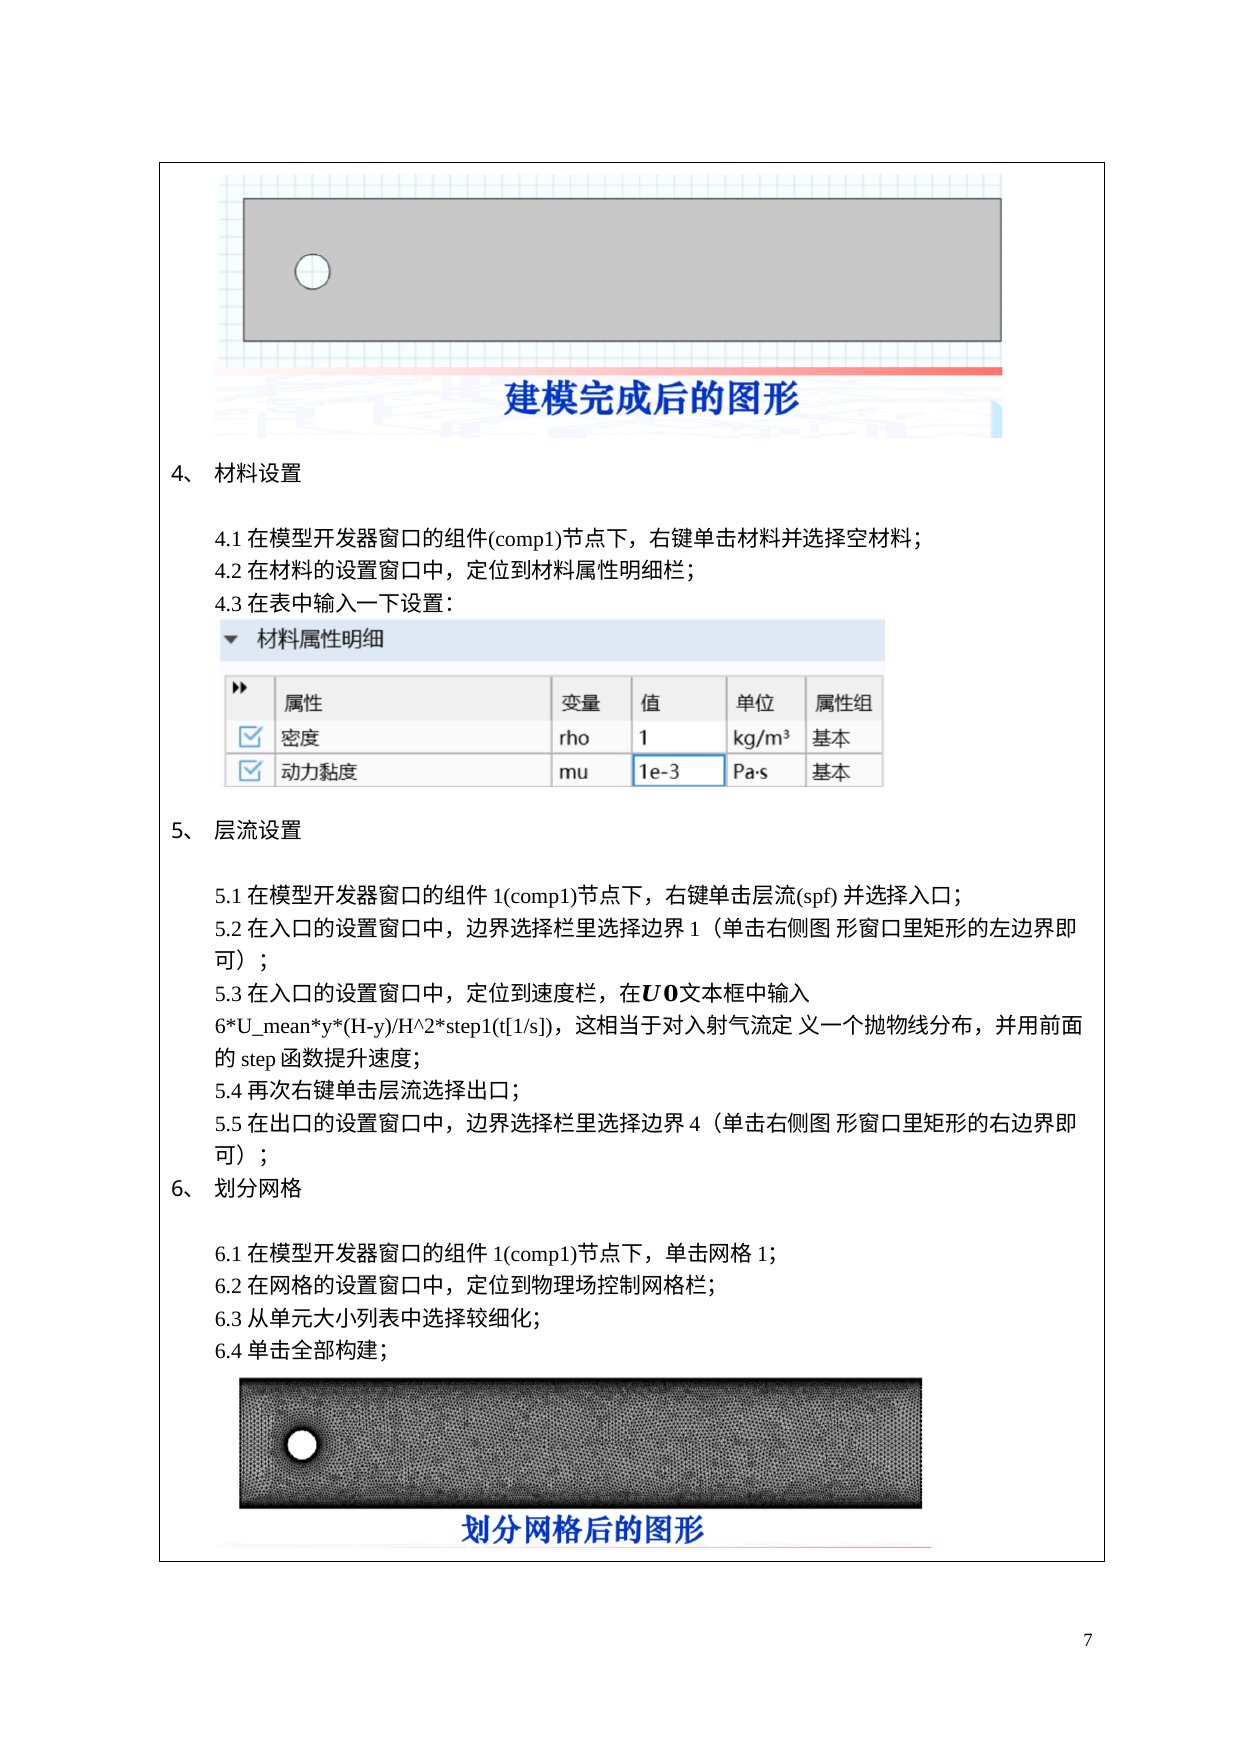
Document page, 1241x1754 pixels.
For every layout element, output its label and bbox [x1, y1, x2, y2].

picture [214, 1365, 932, 1548]
picture [214, 618, 886, 787]
table_cell [160, 163, 1104, 1561]
picture [214, 163, 1003, 438]
